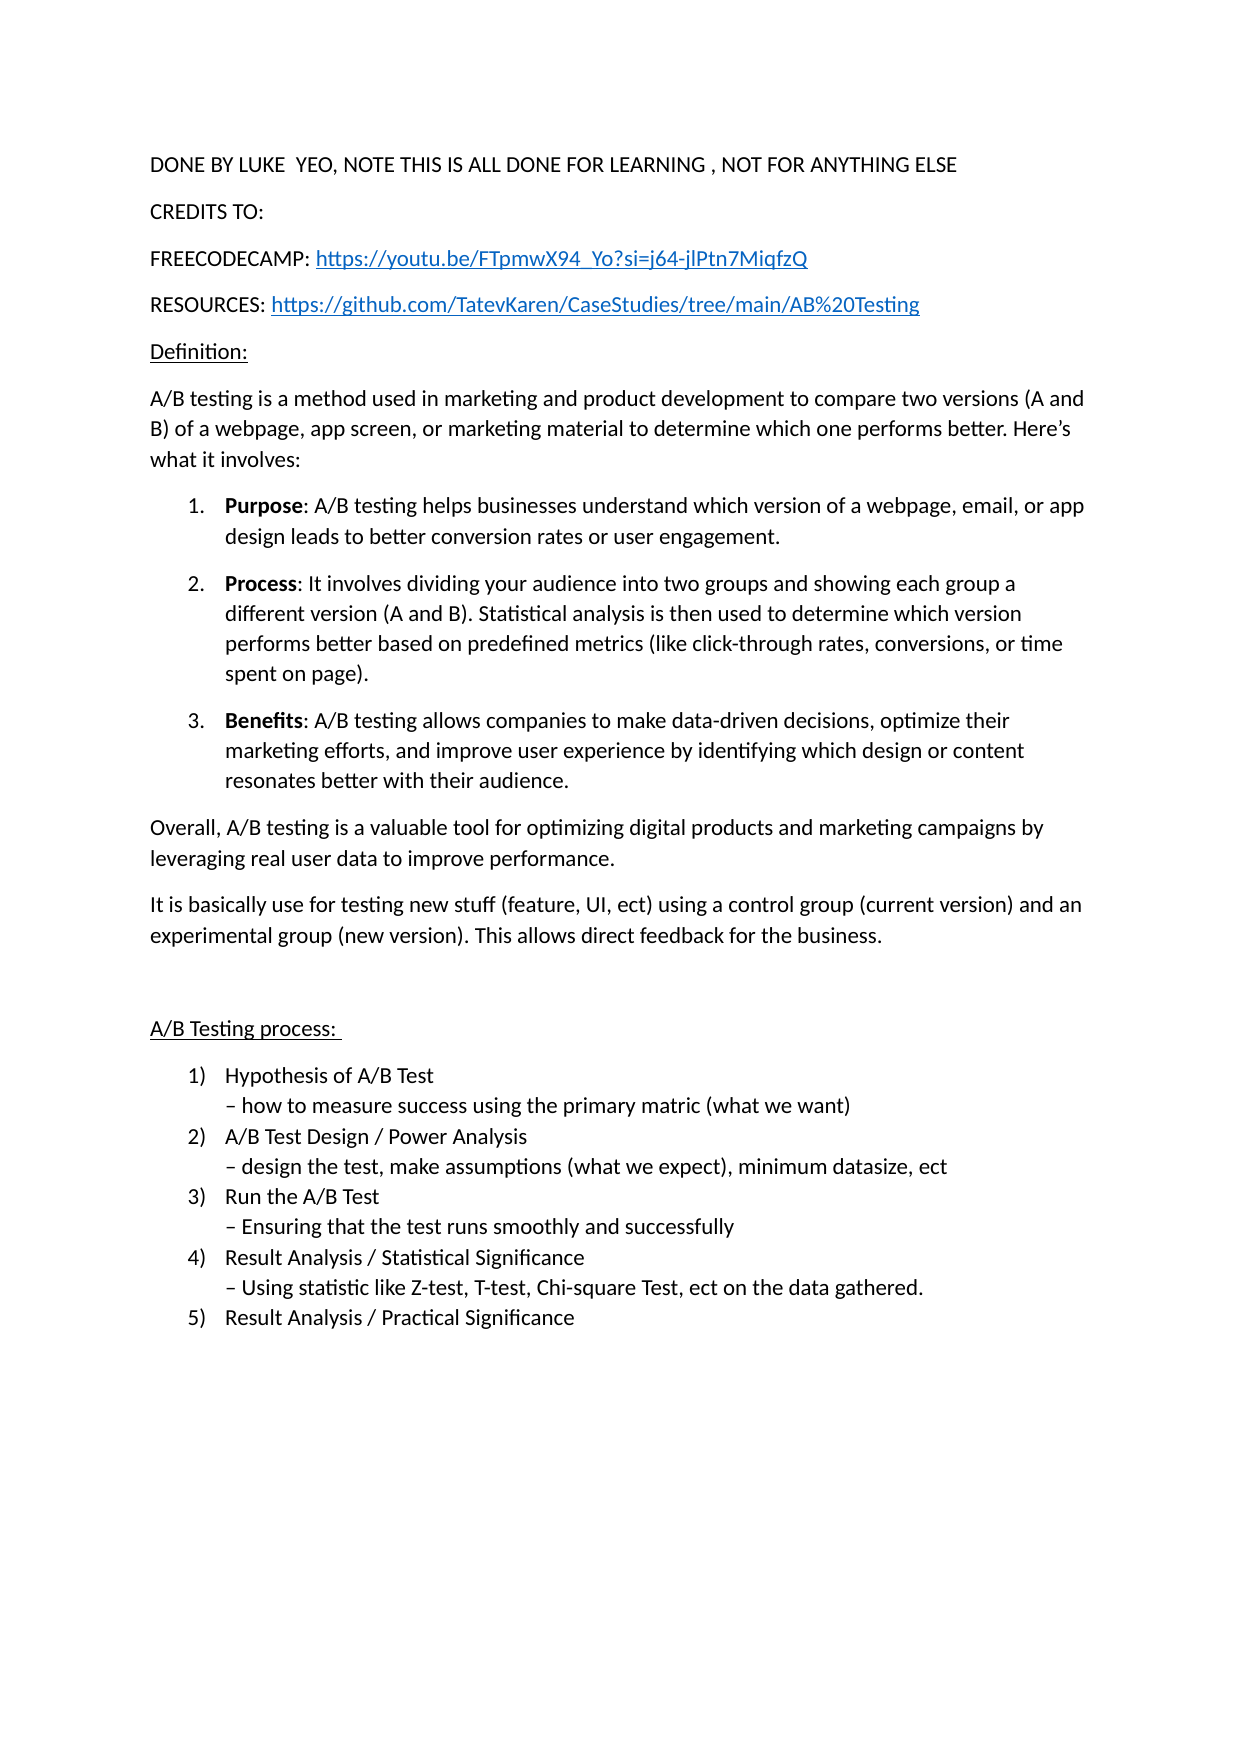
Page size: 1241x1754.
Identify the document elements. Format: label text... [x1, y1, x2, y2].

text A/B Testing process: [150, 1014, 1090, 1043]
text Overall, A/B testing is a valuable tool for optimizing digital products and marketing campaigns by leveraging real user data to improve performance. [150, 813, 1090, 872]
text RESOURCES: https://github.com/TatevKaren/CaseStudies/tree/main/AB%20Testing [150, 291, 1090, 319]
list – Ensuring that the test runs smoothly and successfully [225, 1212, 1090, 1241]
text It is basically use for testing new stuff (feature, UI, ect) using a control group (current version) and an experimental group (new version). This allows direct feedback for the business. [150, 891, 1090, 949]
list Result Analysis / Practical Significance [187, 1303, 1090, 1331]
text DONE BY LUKE YEO, NOTE THIS IS ALL DONE FOR LEARNING , NOT FOR ANYTHING ELSE [150, 150, 1090, 178]
text FREECODECAMP: https://youtu.be/FTpmwX94_Yo?si=j64-jlPtn7MiqfzQ [150, 244, 1090, 272]
text Definition: [150, 337, 1090, 366]
list Purpose: A/B testing helps businesses understand which version of a webpage, email, or app design leads to better conversion rates or user engagement. [187, 492, 1090, 550]
list Process: It involves dividing your audience into two groups and showing each group a different version (A and B). Statistical analysis is then used to determine which version performs better based on predefined metrics (like click-through rates, conversions, or time spent on page). [187, 569, 1090, 687]
list – how to measure success using the primary matric (what we want) [225, 1092, 1090, 1120]
text CREDITS TO: [150, 197, 1090, 225]
text A/B testing is a method used in marketing and product development to compare two versions (A and B) of a webpage, app screen, or marketing material to determine which one performs better. Here’s what it involves: [150, 384, 1090, 473]
list Benefits: A/B testing allows companies to make data-driven decisions, optimize their marketing efforts, and improve user experience by identifying which design or content resonates better with their audience. [187, 706, 1090, 795]
list A/B Test Design / Power Analysis [187, 1122, 1090, 1150]
list – Using statistic like Z-test, T-test, Chi-square Test, ect on the data gathered. [225, 1273, 1090, 1301]
list – design the test, make assumptions (what we expect), minimum datasize, ect [225, 1152, 1090, 1180]
list Hypothesis of A/B Test [187, 1061, 1090, 1089]
list Run the A/B Test [187, 1182, 1090, 1210]
list Result Analysis / Statistical Significance [187, 1243, 1090, 1271]
